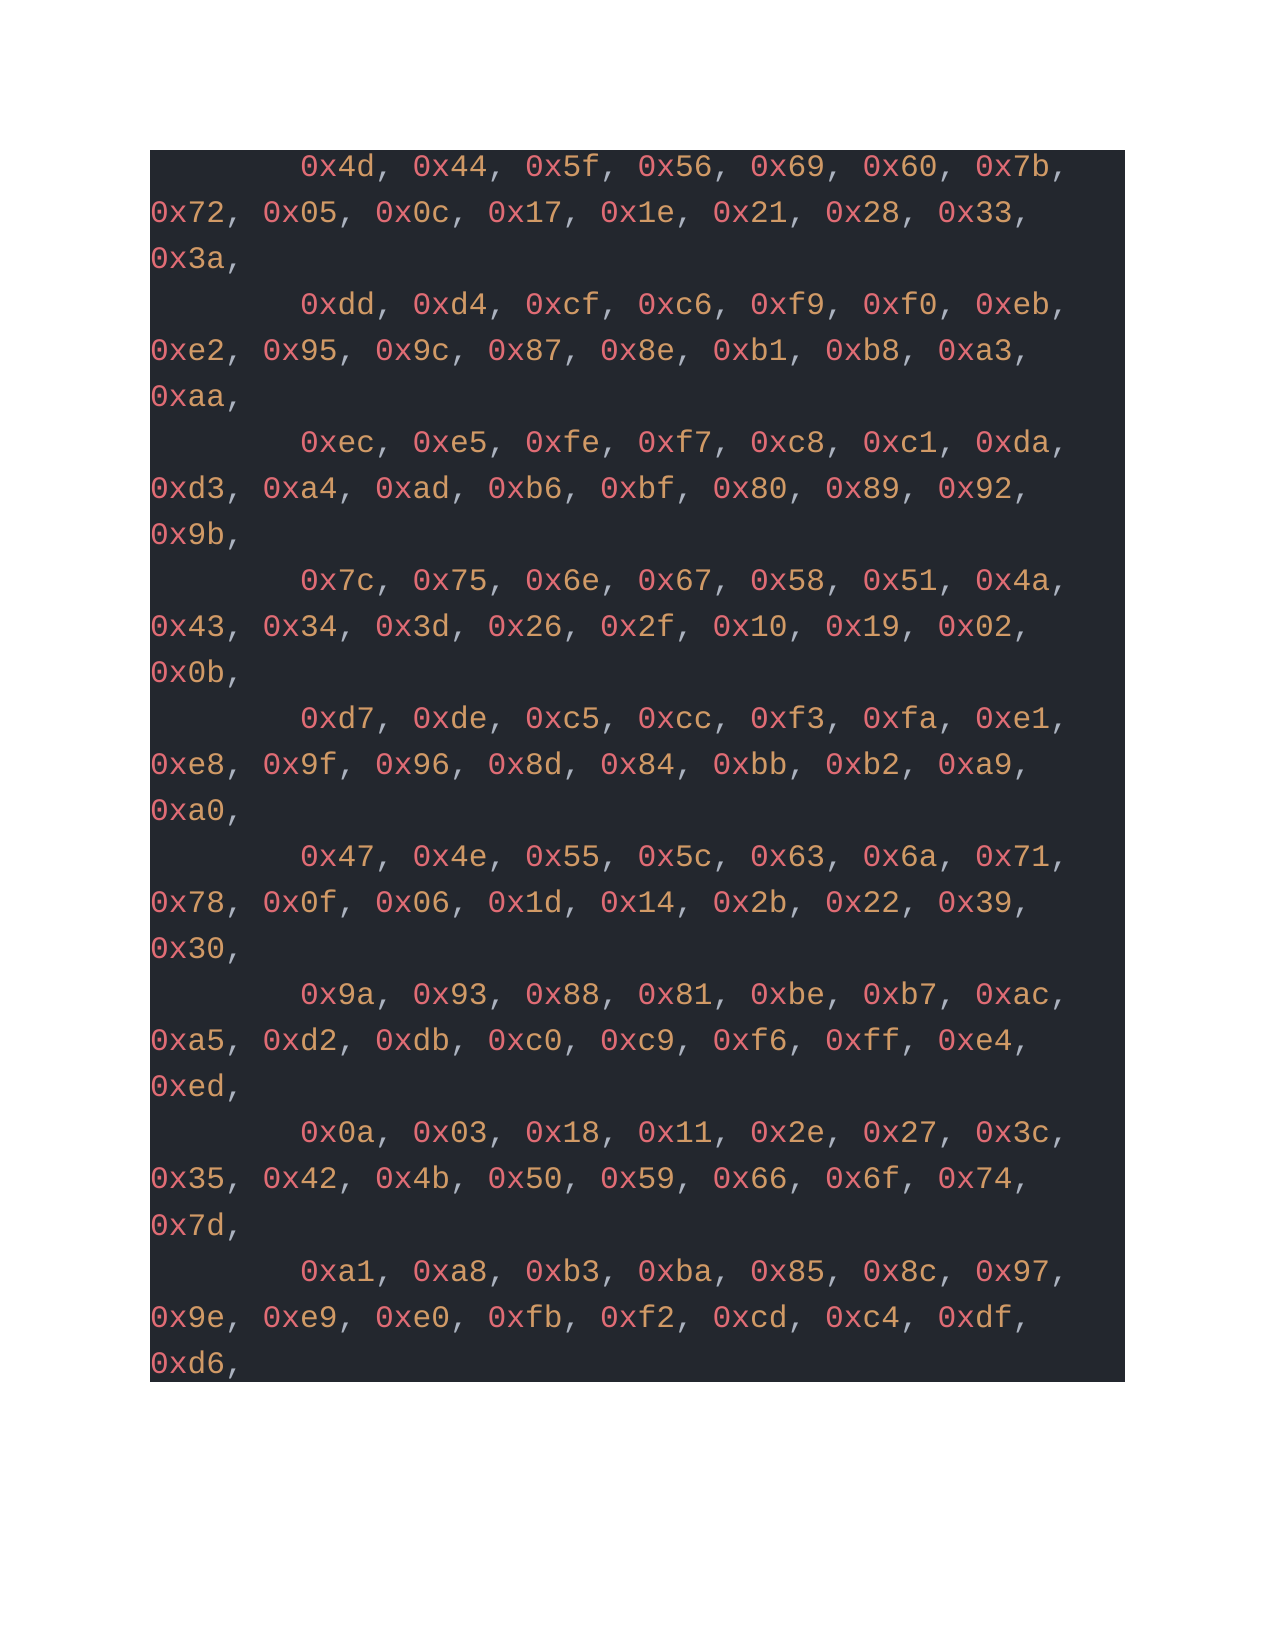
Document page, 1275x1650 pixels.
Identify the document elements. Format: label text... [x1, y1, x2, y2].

text 0x47, 0x4e, 0x55, 0x5c, 0x63, 0x6a, 0x71, 0x78, 0x0f, 0x06, 0x1d, 0x14, 0x2b, 0x22, 0x39, 0x30, [150, 841, 1125, 968]
text 0x9a, 0x93, 0x88, 0x81, 0xbe, 0xb7, 0xac, 0xa5, 0xd2, 0xdb, 0xc0, 0xc9, 0xf6, 0xff, 0xe4, 0xed, [150, 979, 1125, 1106]
text 0x7c, 0x75, 0x6e, 0x67, 0x58, 0x51, 0x4a, 0x43, 0x34, 0x3d, 0x26, 0x2f, 0x10, 0x19, 0x02, 0x0b, [150, 564, 1125, 692]
text 0xd7, 0xde, 0xc5, 0xcc, 0xf3, 0xfa, 0xe1, 0xe8, 0x9f, 0x96, 0x8d, 0x84, 0xbb, 0xb2, 0xa9, 0xa0, [150, 702, 1125, 830]
text 0x0a, 0x03, 0x18, 0x11, 0x2e, 0x27, 0x3c, 0x35, 0x42, 0x4b, 0x50, 0x59, 0x66, 0x6f, 0x74, 0x7d, [150, 1117, 1125, 1244]
text 0xec, 0xe5, 0xfe, 0xf7, 0xc8, 0xc1, 0xda, 0xd3, 0xa4, 0xad, 0xb6, 0xbf, 0x80, 0x89, 0x92, 0x9b, [150, 426, 1125, 554]
text 0xa1, 0xa8, 0xb3, 0xba, 0x85, 0x8c, 0x97, 0x9e, 0xe9, 0xe0, 0xfb, 0xf2, 0xcd, 0xc4, 0xdf, 0xd6, [150, 1255, 1125, 1382]
text 0x4d, 0x44, 0x5f, 0x56, 0x69, 0x60, 0x7b, 0x72, 0x05, 0x0c, 0x17, 0x1e, 0x21, 0x28, 0x33, 0x3a, [150, 150, 1125, 277]
text 0xdd, 0xd4, 0xcf, 0xc6, 0xf9, 0xf0, 0xeb, 0xe2, 0x95, 0x9c, 0x87, 0x8e, 0xb1, 0xb8, 0xa3, 0xaa, [150, 288, 1125, 416]
